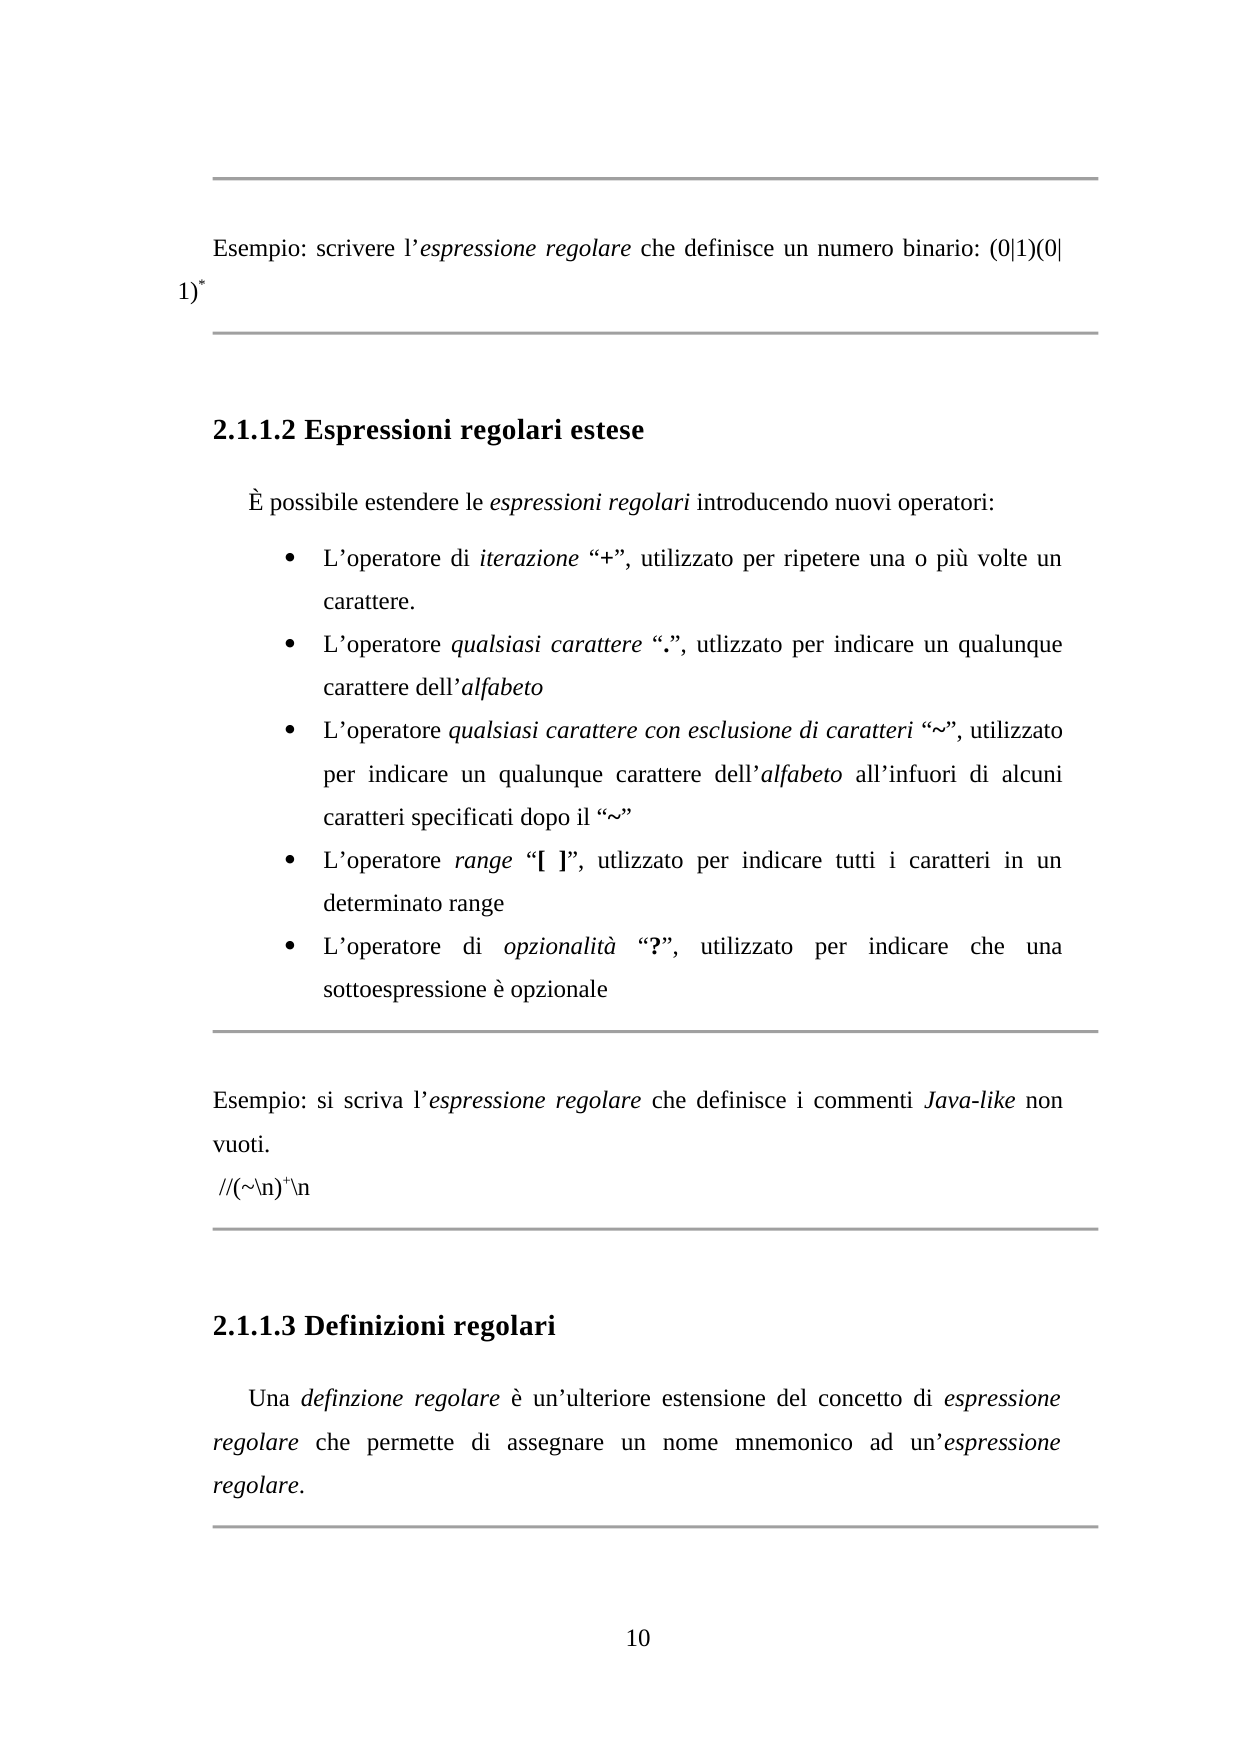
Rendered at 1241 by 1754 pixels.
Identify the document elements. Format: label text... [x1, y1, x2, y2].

subtitle 2.1.1.2 Espressioni regolari estese [177, 412, 1063, 446]
text Una definzione regolare è un’ulteriore estensione del concetto di espressione regolare che permette di assegnare un nome mnemonico ad un’espressione regolare. [213, 1383, 1063, 1498]
list L’operatore qualsiasi carattere “.”, utlizzato per indicare un qualunque carattere dell’alfabeto [286, 629, 1063, 701]
list L’operatore di iterazione “+”, utilizzato per ripetere una o più volte un carattere. [286, 543, 1063, 615]
subtitle 2.1.1.3 Definizioni regolari [177, 1308, 1063, 1342]
list L’operatore qualsiasi carattere con esclusione di caratteri “~”, utilizzato per indicare un qualunque carattere dell’alfabeto all’infuori di alcuni caratteri specificati dopo il “~” [286, 716, 1063, 831]
text Esempio: si scriva l’espressione regolare che definisce i commenti Java-like non vuoti. //(~\n)+\n [213, 1086, 1063, 1201]
text Esempio: scrivere l’espressione regolare che definisce un numero binario: (0|1)(0|1)* [177, 233, 1063, 305]
text È possibile estendere le espressioni regolari introducendo nuovi operatori: [213, 487, 1063, 516]
list L’operatore di opzionalità “?”, utilizzato per indicare che una sottoespressione è opzionale [286, 931, 1063, 1003]
list L’operatore range “[ ]”, utlizzato per indicare tutti i caratteri in un determinato range [286, 845, 1063, 917]
